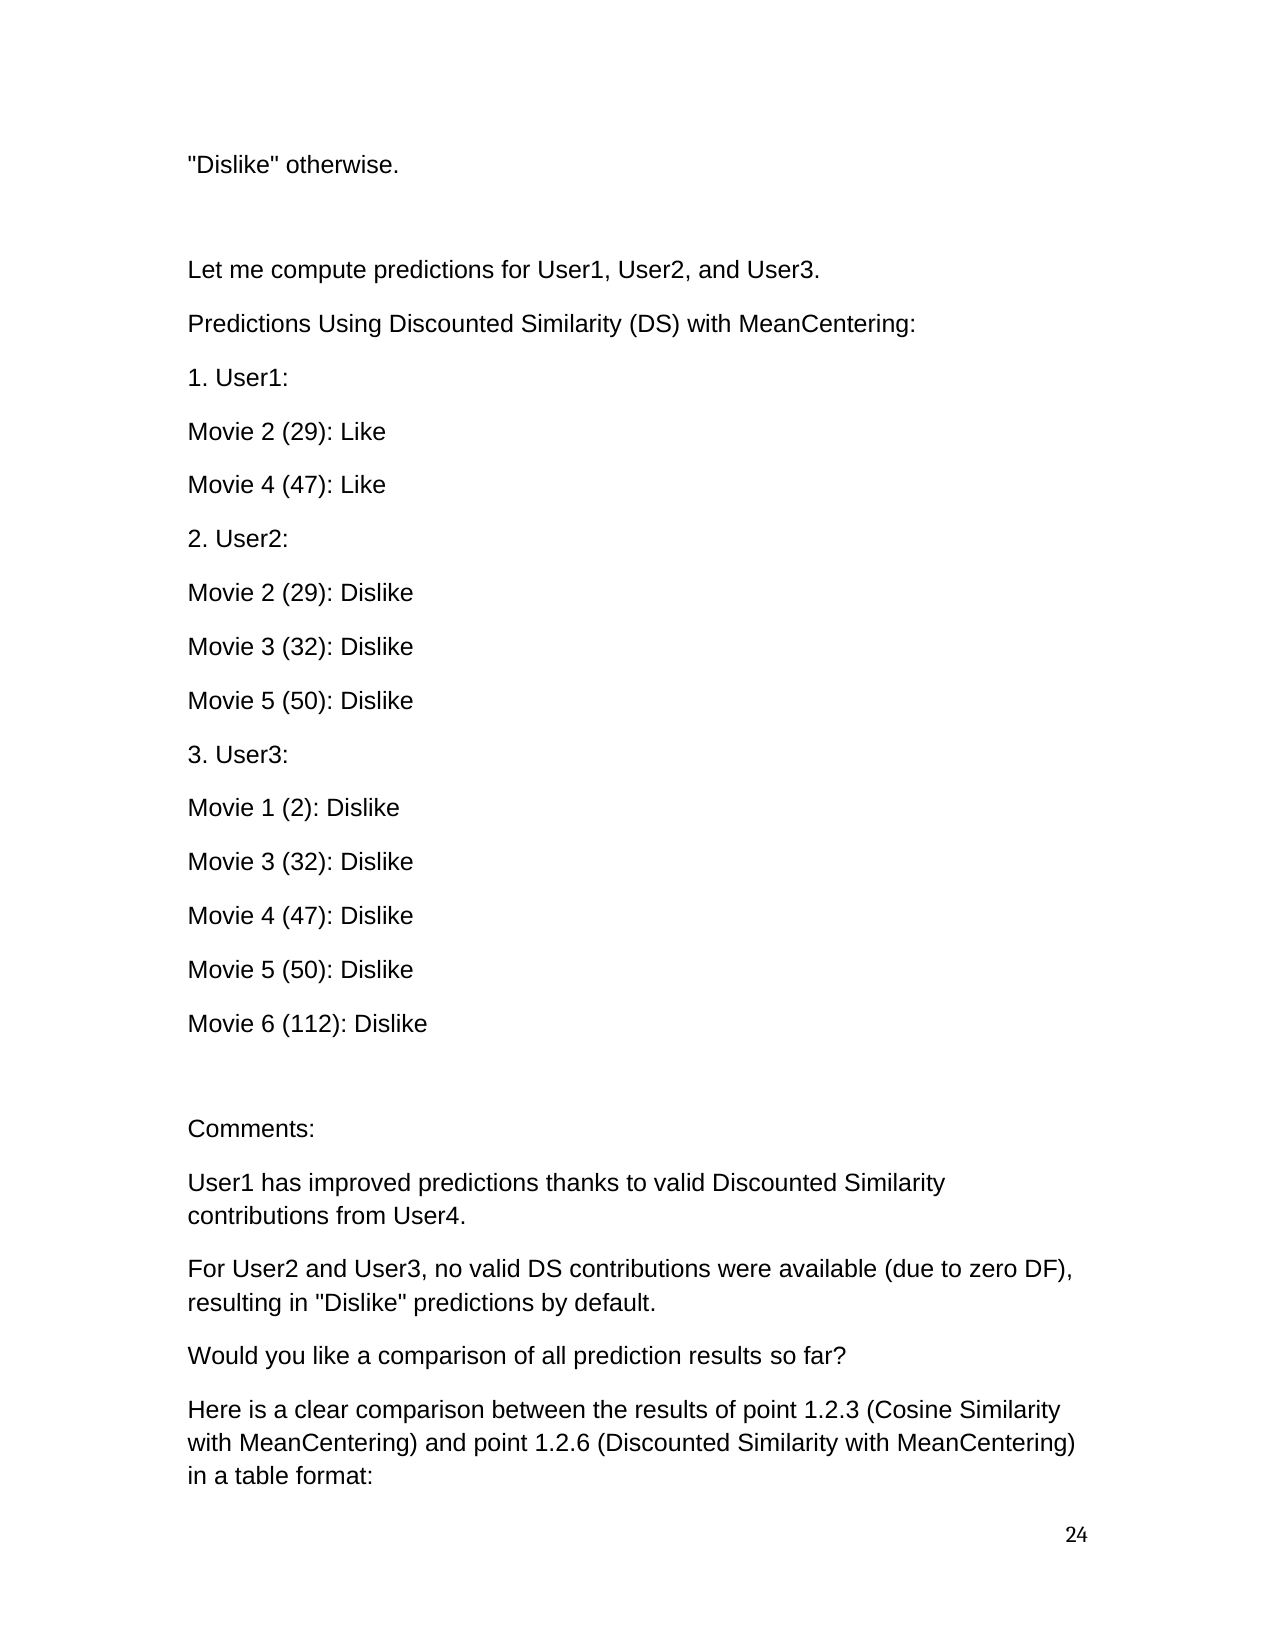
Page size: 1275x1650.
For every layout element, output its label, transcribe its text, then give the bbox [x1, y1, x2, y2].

text Movie 5 (50): Dislike [187, 955, 1087, 984]
text Comments: [187, 1114, 1087, 1142]
text Would you like a comparison of all prediction results so far? [187, 1341, 1087, 1370]
text Movie 3 (32): Dislike [187, 632, 1087, 661]
text Movie 2 (29): Like [187, 416, 1087, 445]
text Here is a clear comparison between the results of point 1.2.3 (Cosine Similarity with MeanCentering) and point 1.2.6 (Discounted Similarity with MeanCentering) in a table format: [187, 1395, 1087, 1490]
text "Dislike" otherwise. [187, 150, 1087, 179]
text For User2 and User3, no valid DS contributions were available (due to zero DF), resulting in "Dislike" predictions by default. [187, 1254, 1087, 1316]
text Movie 5 (50): Dislike [187, 686, 1087, 714]
text Movie 2 (29): Dislike [187, 578, 1087, 607]
text Movie 4 (47): Dislike [187, 901, 1087, 930]
text 1. User1: [187, 363, 1087, 391]
text Let me compute predictions for User1, User2, and User3. [187, 255, 1087, 284]
text Movie 1 (2): Dislike [187, 793, 1087, 822]
text Movie 3 (32): Dislike [187, 847, 1087, 876]
text 2. User2: [187, 524, 1087, 553]
text Movie 4 (47): Like [187, 470, 1087, 499]
text 3. User3: [187, 739, 1087, 768]
text Predictions Using Discounted Similarity (DS) with MeanCentering: [187, 309, 1087, 337]
text Movie 6 (112): Dislike [187, 1009, 1087, 1038]
text User1 has improved predictions thanks to valid Discounted Similarity contributions from User4. [187, 1168, 1087, 1229]
